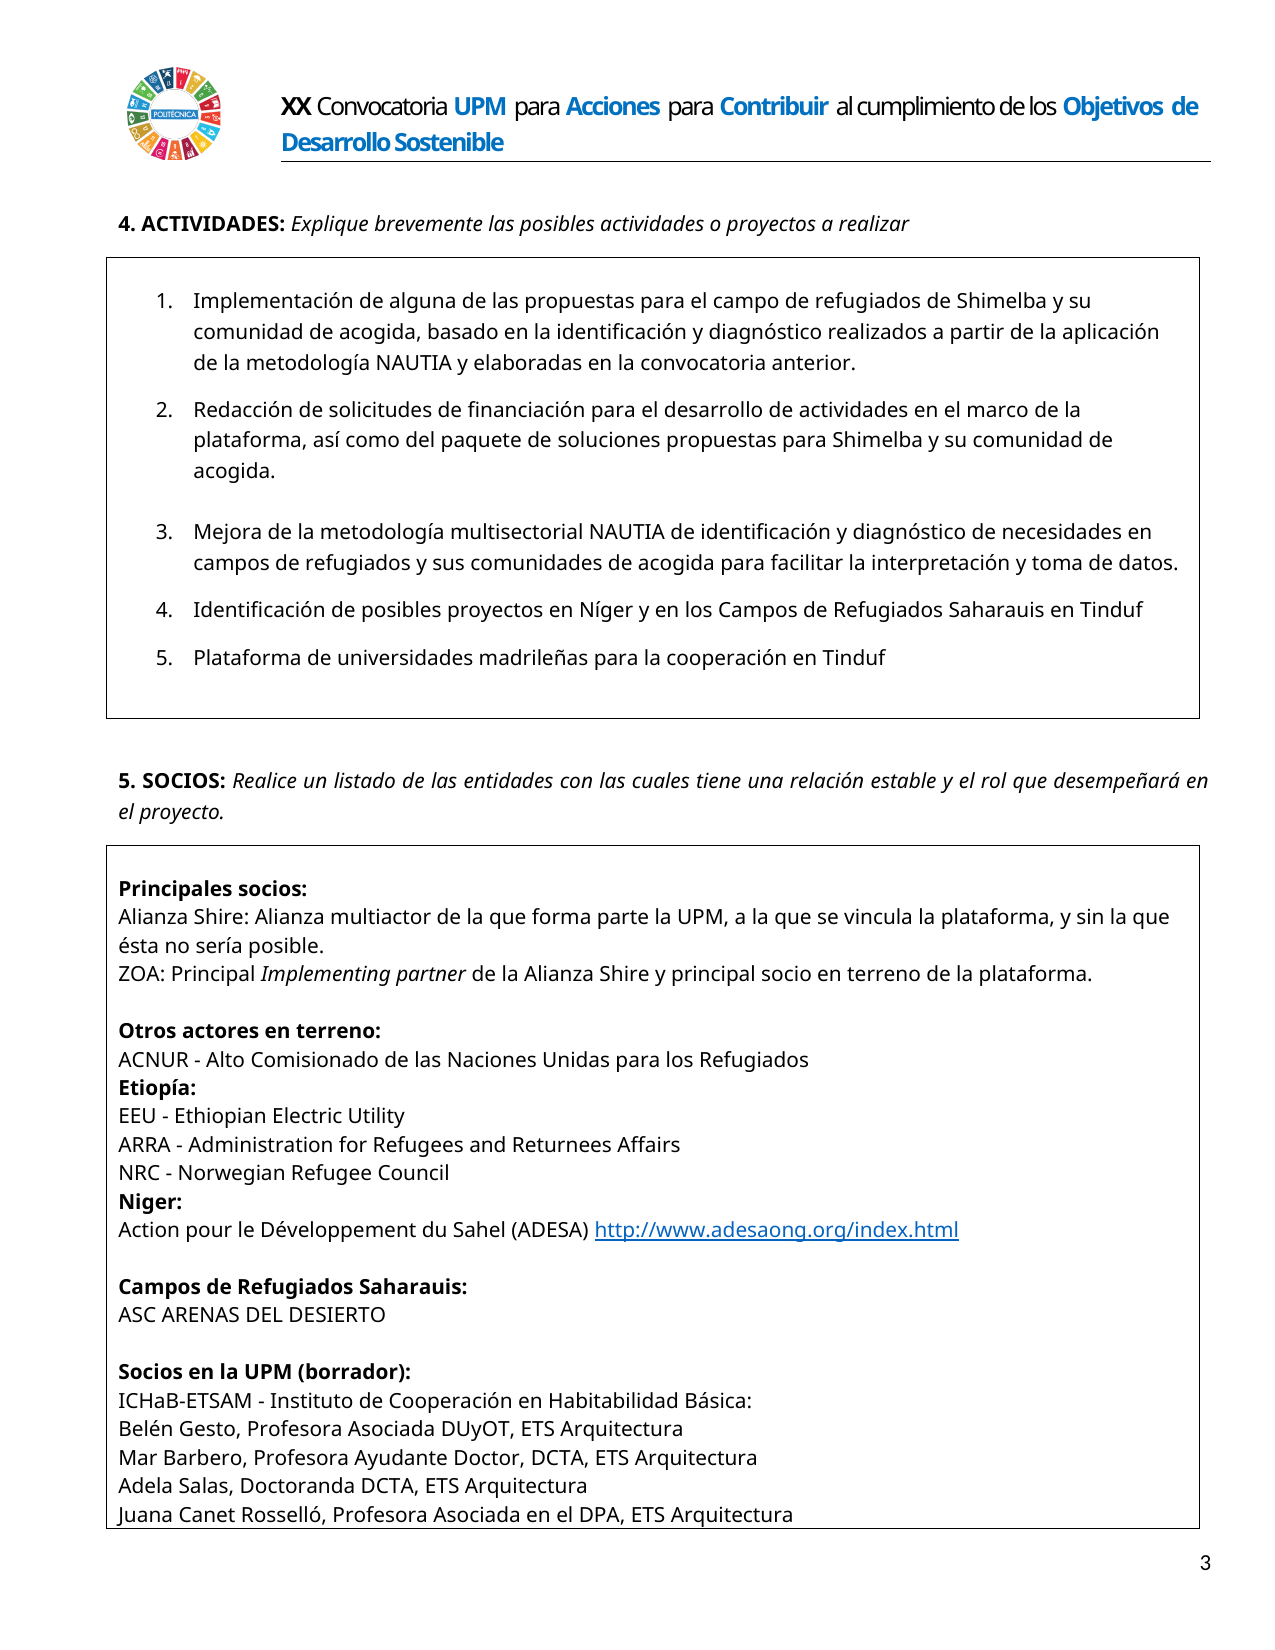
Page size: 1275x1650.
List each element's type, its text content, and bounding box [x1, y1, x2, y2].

text 5. SOCIOS: Realice un listado de las entidades con las cuales tiene una relación estable y el rol que desempeñará en el proyecto. [118, 767, 1211, 826]
table_header Implementación de alguna de las propuestas para el campo de refugiados de Shimelba y su comunidad de acogida, basado en la identificación y diagnóstico realizados a partir de la aplicación de la metodología NAUTIA y elaboradas en la convocatoria anterior. Redacción de solicitudes de financiación para el desarrollo de actividades en el marco de la plataforma, así como del paquete de soluciones propuestas para Shimelba y su comunidad de acogida. Mejora de la metodología multisectorial NAUTIA de identificación y diagnóstico de necesidades en campos de refugiados y sus comunidades de acogida para facilitar la interpretación y toma de datos. Identificación de posibles proyectos en Níger y en los Campos de Refugiados Saharauis en Tinduf Plataforma de universidades madrileñas para la cooperación en Tinduf [107, 258, 1199, 718]
picture [126, 66, 221, 160]
text 4. ACTIVIDADES: Explique brevemente las posibles actividades o proyectos a realizar [118, 209, 1211, 238]
